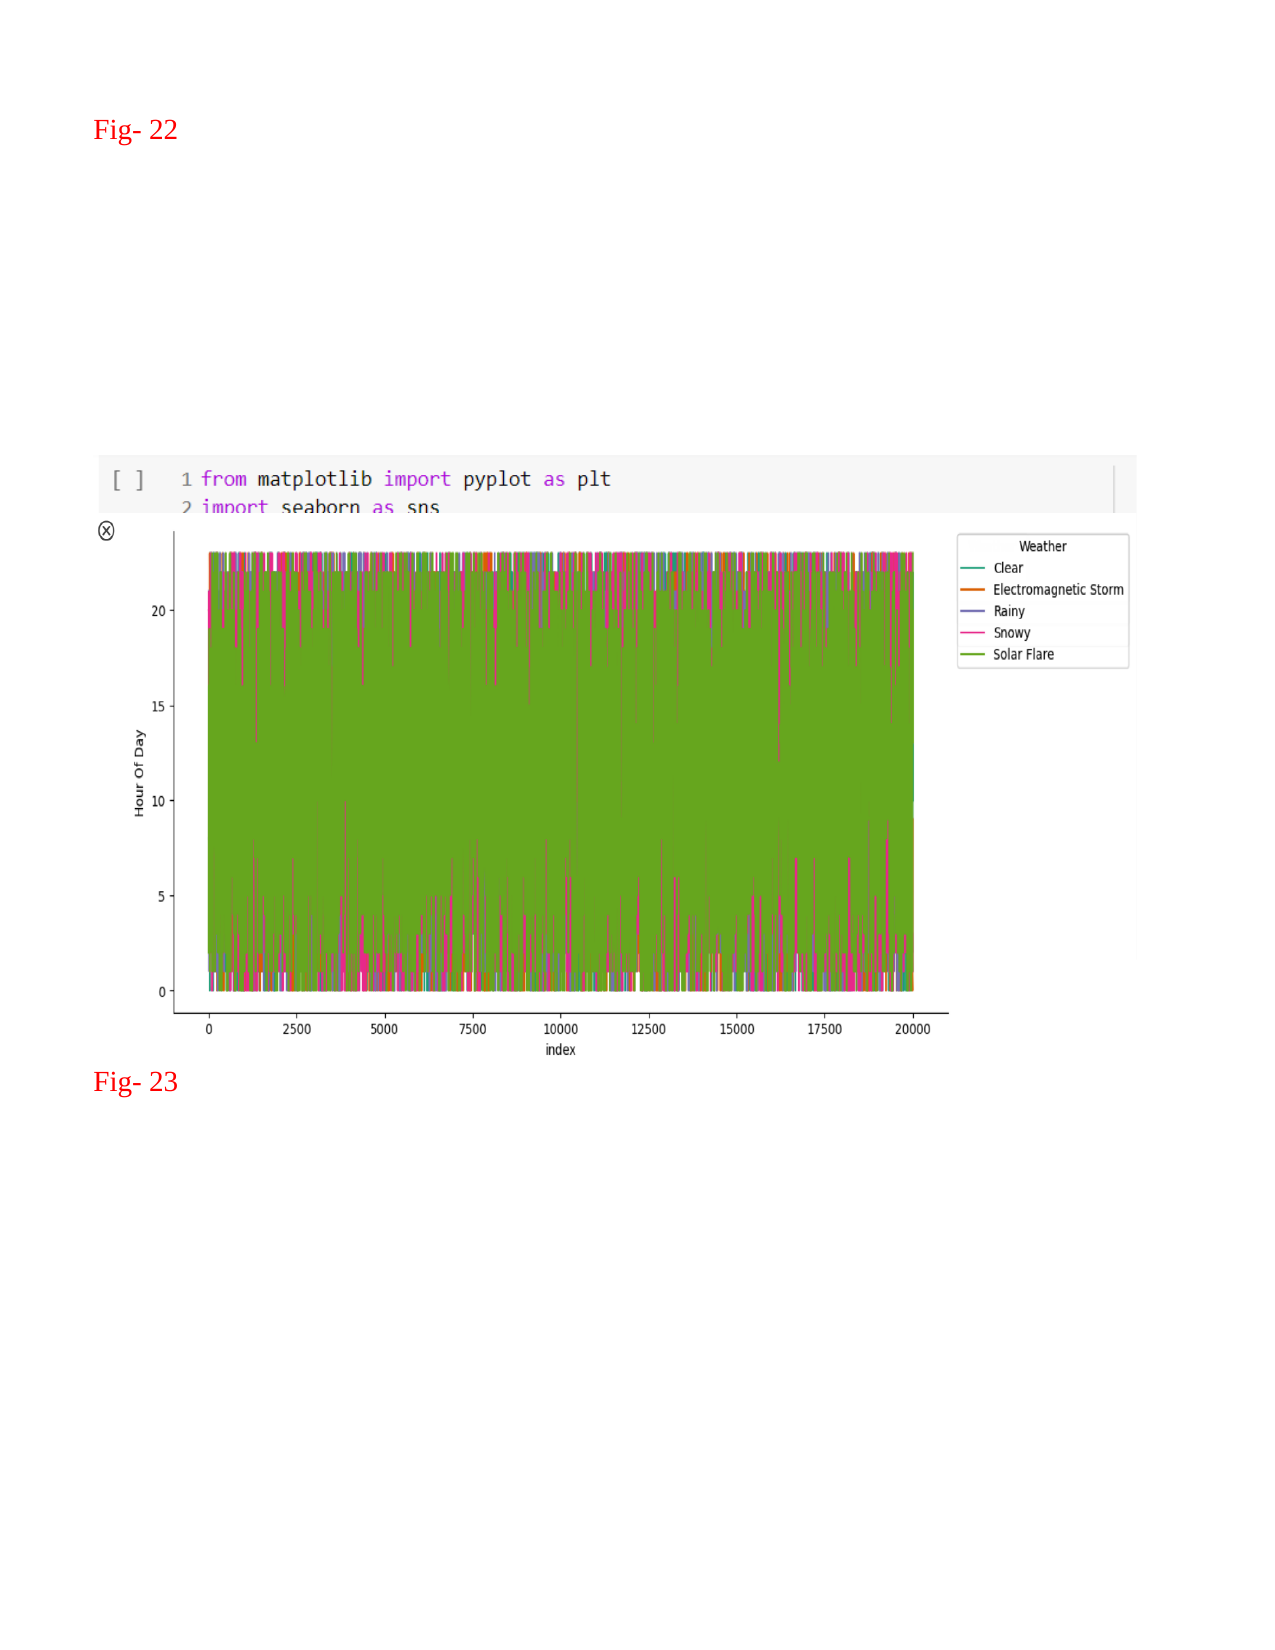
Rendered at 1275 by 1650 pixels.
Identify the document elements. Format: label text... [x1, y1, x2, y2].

text Fig- 22 [93, 112, 1182, 146]
picture [93, 455, 1137, 1065]
